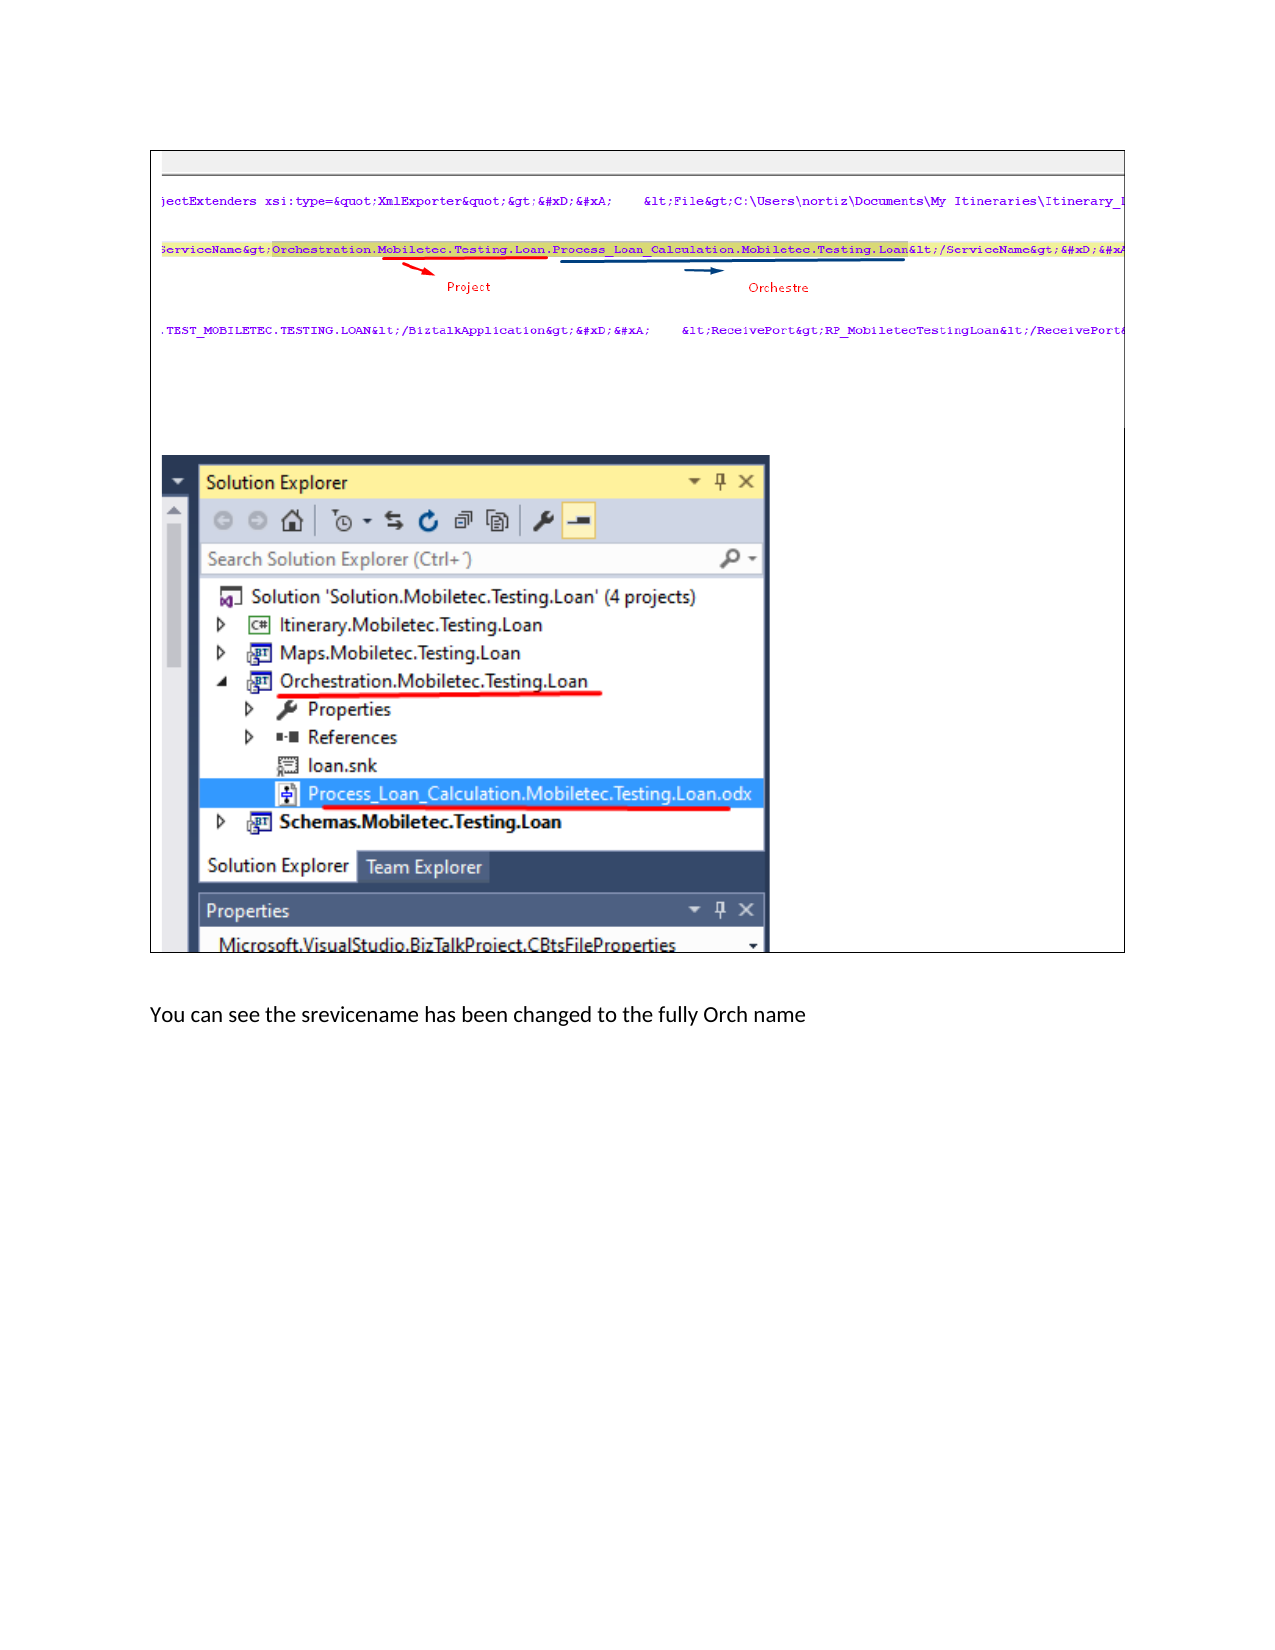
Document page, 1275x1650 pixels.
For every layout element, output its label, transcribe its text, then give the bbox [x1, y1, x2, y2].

picture [161, 151, 1125, 428]
table_header [151, 151, 1124, 952]
text You can see the srevicename has been changed to the fully Orch name [150, 1000, 1125, 1028]
picture [161, 455, 770, 952]
